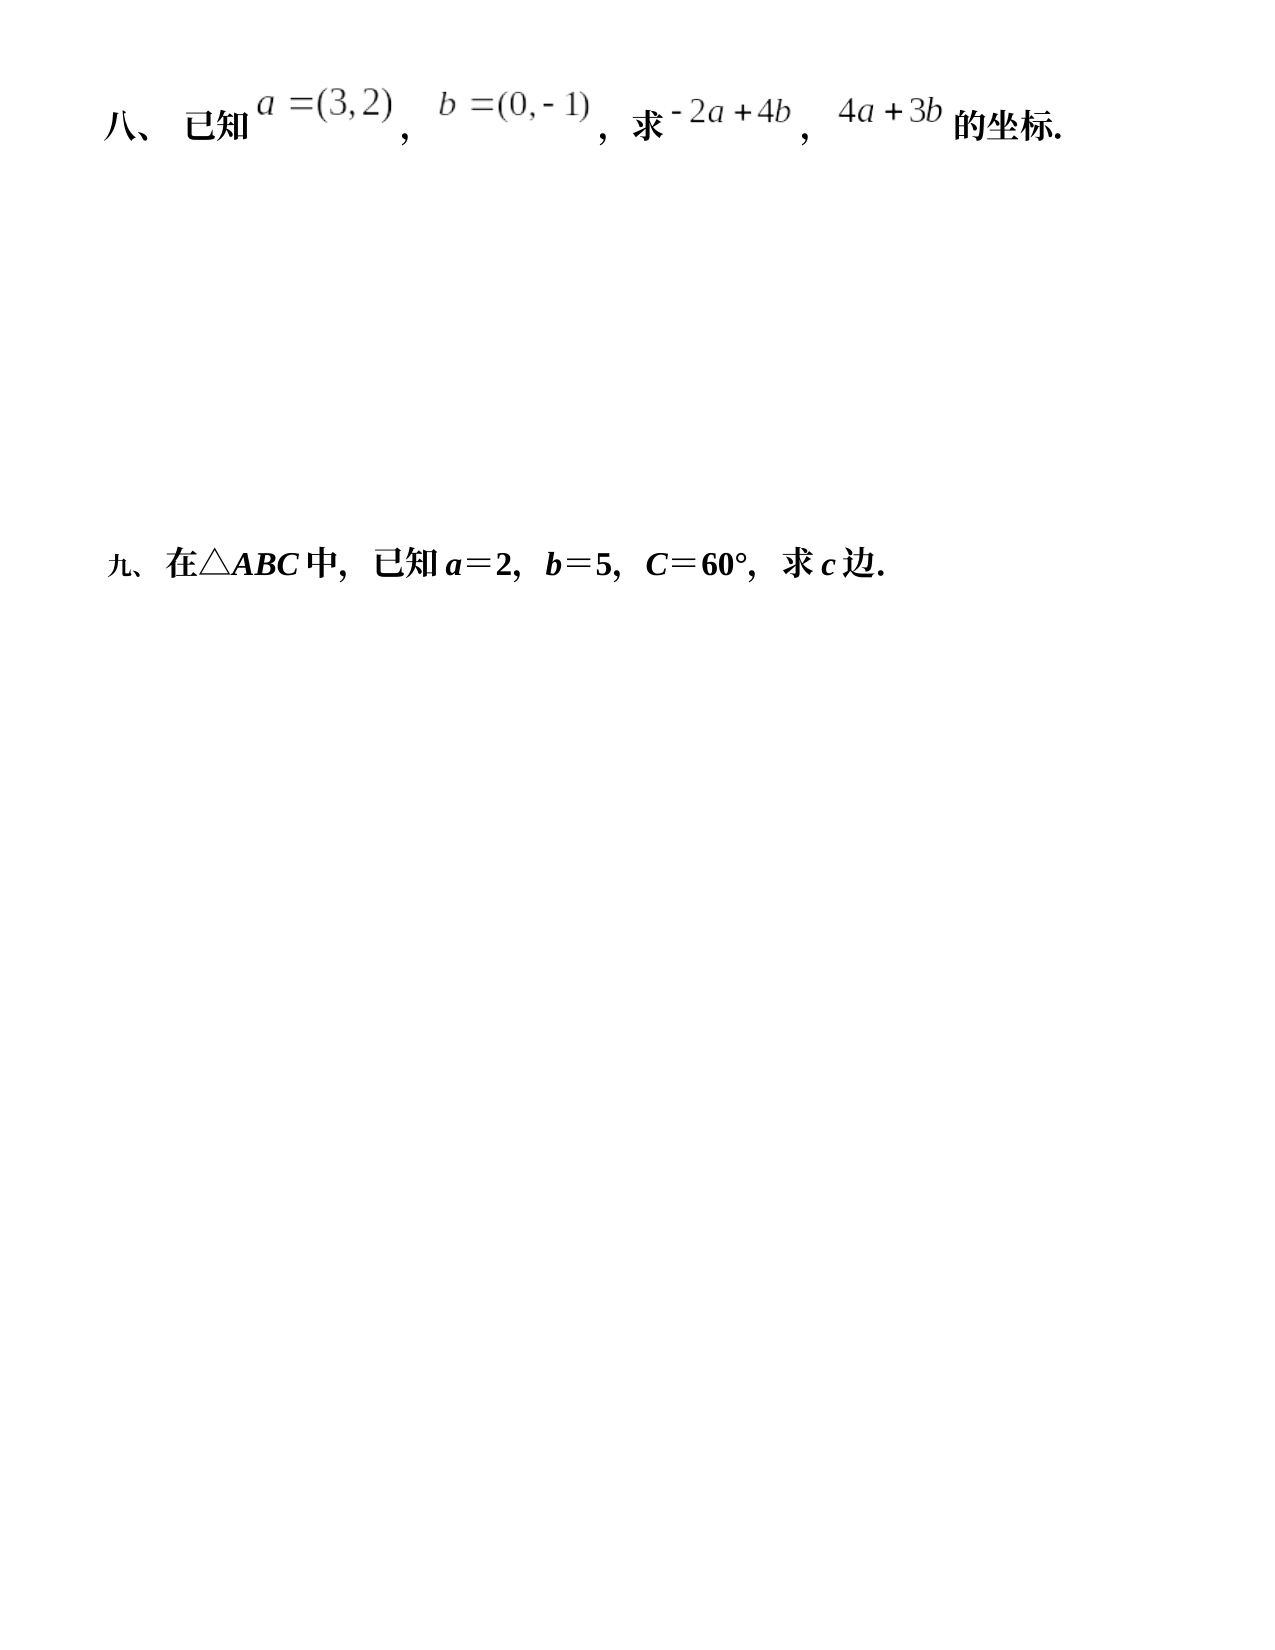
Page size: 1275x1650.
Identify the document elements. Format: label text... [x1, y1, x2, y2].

list 在△ABC中，已知a＝2，b＝5，C＝60°，求c边． [52, 528, 1275, 593]
list 已知，，求，的坐标． [75, 75, 1275, 173]
